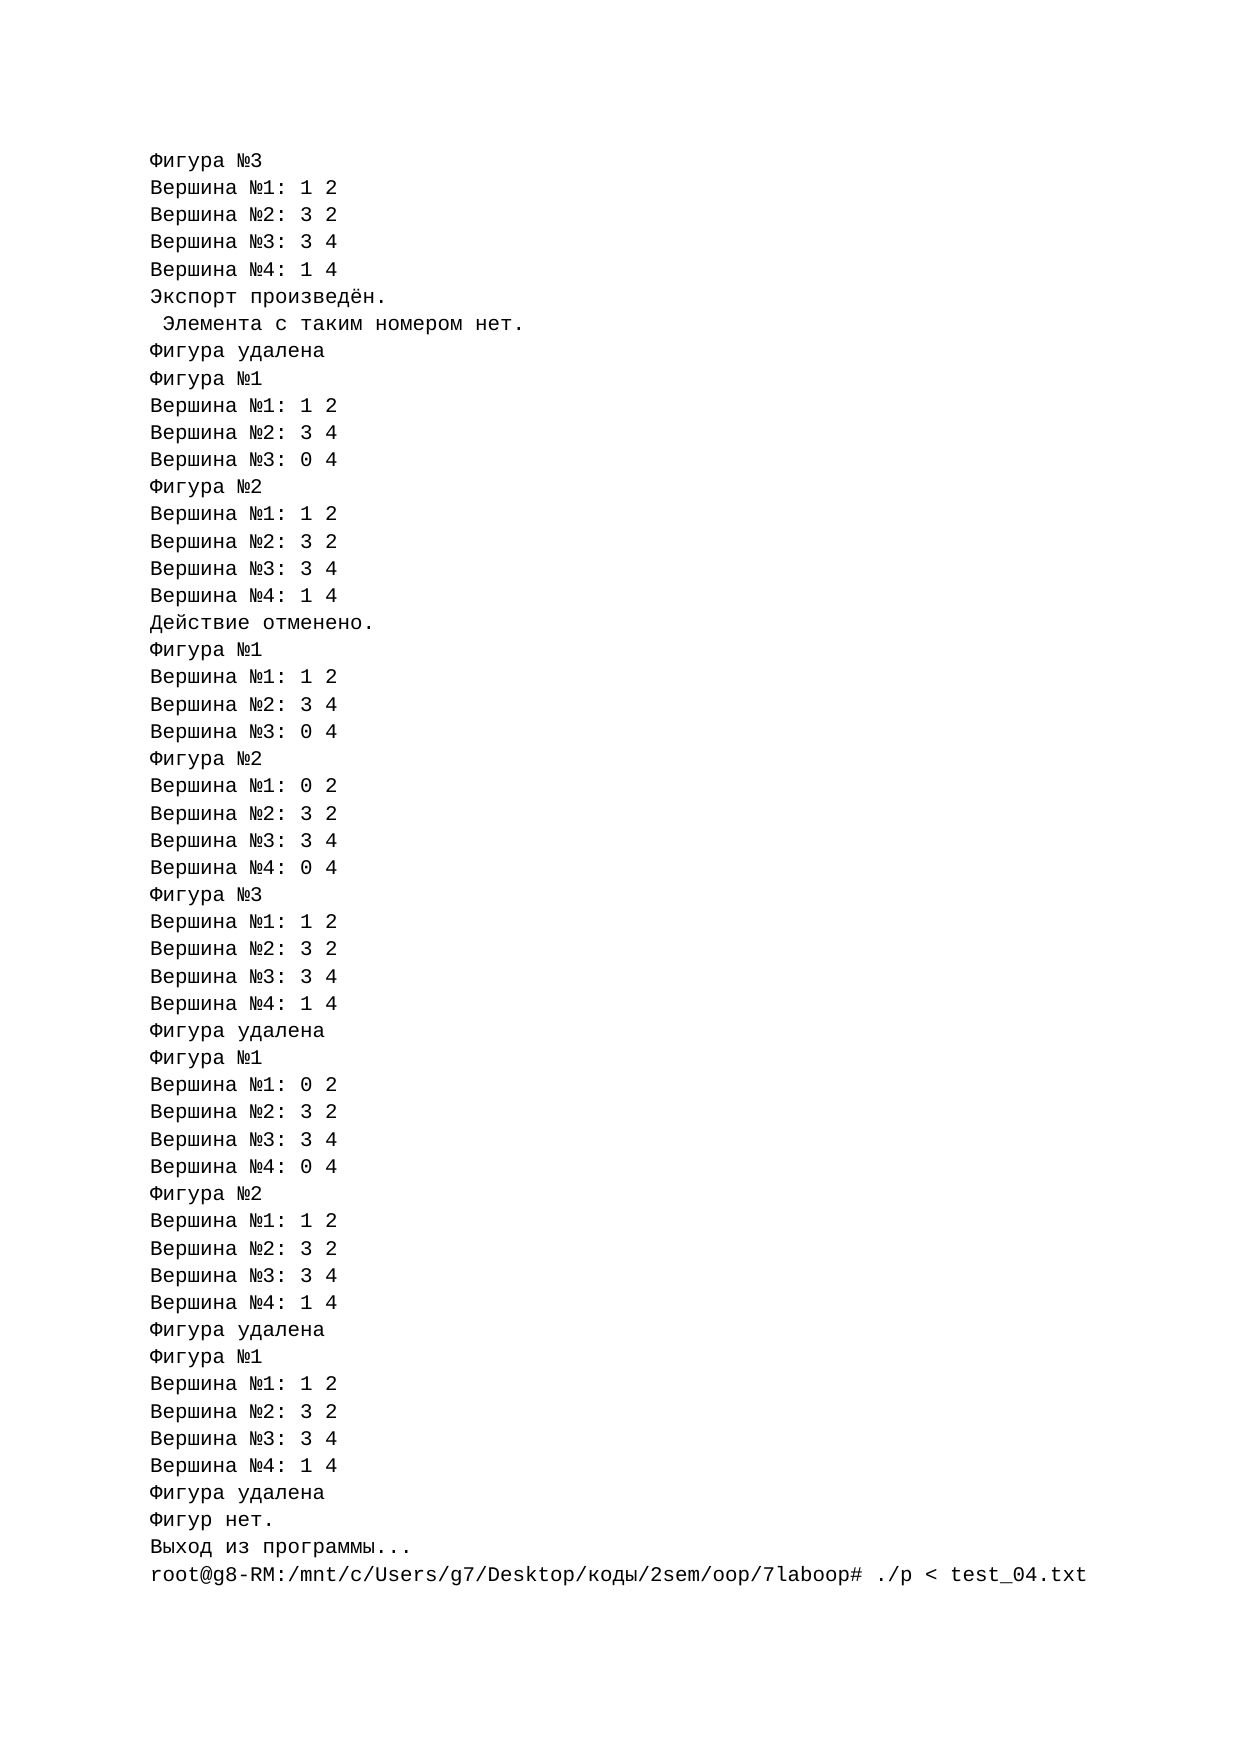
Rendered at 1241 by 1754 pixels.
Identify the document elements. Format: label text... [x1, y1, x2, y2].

text Вершина №2: 3 2 [150, 204, 1090, 228]
text Вершина №3: 0 4 [150, 449, 1090, 473]
text Вершина №2: 3 2 [150, 1237, 1090, 1261]
text Фигура удалена [150, 1482, 1090, 1506]
text Вершина №3: 3 4 [150, 830, 1090, 853]
text Фигура №1 [150, 639, 1090, 663]
text Фигура №1 [150, 1346, 1090, 1370]
text Фигура удалена [150, 1020, 1090, 1044]
text Вершина №2: 3 2 [150, 938, 1090, 962]
text Вершина №1: 1 2 [150, 667, 1090, 690]
text Вершина №4: 0 4 [150, 857, 1090, 881]
text Вершина №4: 1 4 [150, 1455, 1090, 1479]
text Вершина №1: 0 2 [150, 1074, 1090, 1098]
text Вершина №1: 0 2 [150, 775, 1090, 799]
text Вершина №4: 1 4 [150, 993, 1090, 1016]
text Вершина №3: 3 4 [150, 232, 1090, 255]
text Действие отменено. [150, 612, 1090, 636]
text Фигура удалена [150, 1319, 1090, 1343]
text Вершина №1: 1 2 [150, 1210, 1090, 1234]
text Фигура №2 [150, 476, 1090, 500]
text Вершина №1: 1 2 [150, 503, 1090, 527]
text Вершина №1: 1 2 [150, 1373, 1090, 1397]
text Вершина №2: 3 4 [150, 422, 1090, 446]
text Элемента с таким номером нет. [150, 313, 1090, 337]
text Вершина №1: 1 2 [150, 177, 1090, 201]
text Вершина №3: 3 4 [150, 966, 1090, 989]
text Фигура №3 [150, 884, 1090, 908]
text Вершина №4: 1 4 [150, 585, 1090, 609]
text Фигура удалена [150, 340, 1090, 364]
text Вершина №4: 1 4 [150, 259, 1090, 282]
text Вершина №3: 3 4 [150, 1265, 1090, 1288]
text Вершина №3: 3 4 [150, 1428, 1090, 1451]
text Вершина №1: 1 2 [150, 911, 1090, 935]
text Экспорт произведён. [150, 286, 1090, 309]
text Вершина №2: 3 2 [150, 802, 1090, 826]
text Фигура №1 [150, 367, 1090, 391]
text Вершина №1: 1 2 [150, 395, 1090, 418]
text Вершина №4: 1 4 [150, 1292, 1090, 1316]
text Вершина №4: 0 4 [150, 1156, 1090, 1179]
text Фигура №3 [150, 150, 1090, 174]
text Выход из программы... [150, 1537, 1090, 1560]
text Вершина №2: 3 2 [150, 1401, 1090, 1424]
text Фигура №2 [150, 1183, 1090, 1207]
text root@g8-RM:/mnt/c/Users/g7/Desktop/коды/2sem/oop/7laboop# ./p < test_04.txt [150, 1564, 1090, 1587]
text Вершина №2: 3 2 [150, 1102, 1090, 1125]
text Вершина №3: 3 4 [150, 558, 1090, 581]
text Вершина №2: 3 4 [150, 694, 1090, 717]
text Фигура №2 [150, 748, 1090, 772]
text Вершина №3: 0 4 [150, 721, 1090, 744]
text Вершина №3: 3 4 [150, 1129, 1090, 1152]
text Фигур нет. [150, 1509, 1090, 1533]
text Вершина №2: 3 2 [150, 531, 1090, 554]
text Фигура №1 [150, 1047, 1090, 1071]
